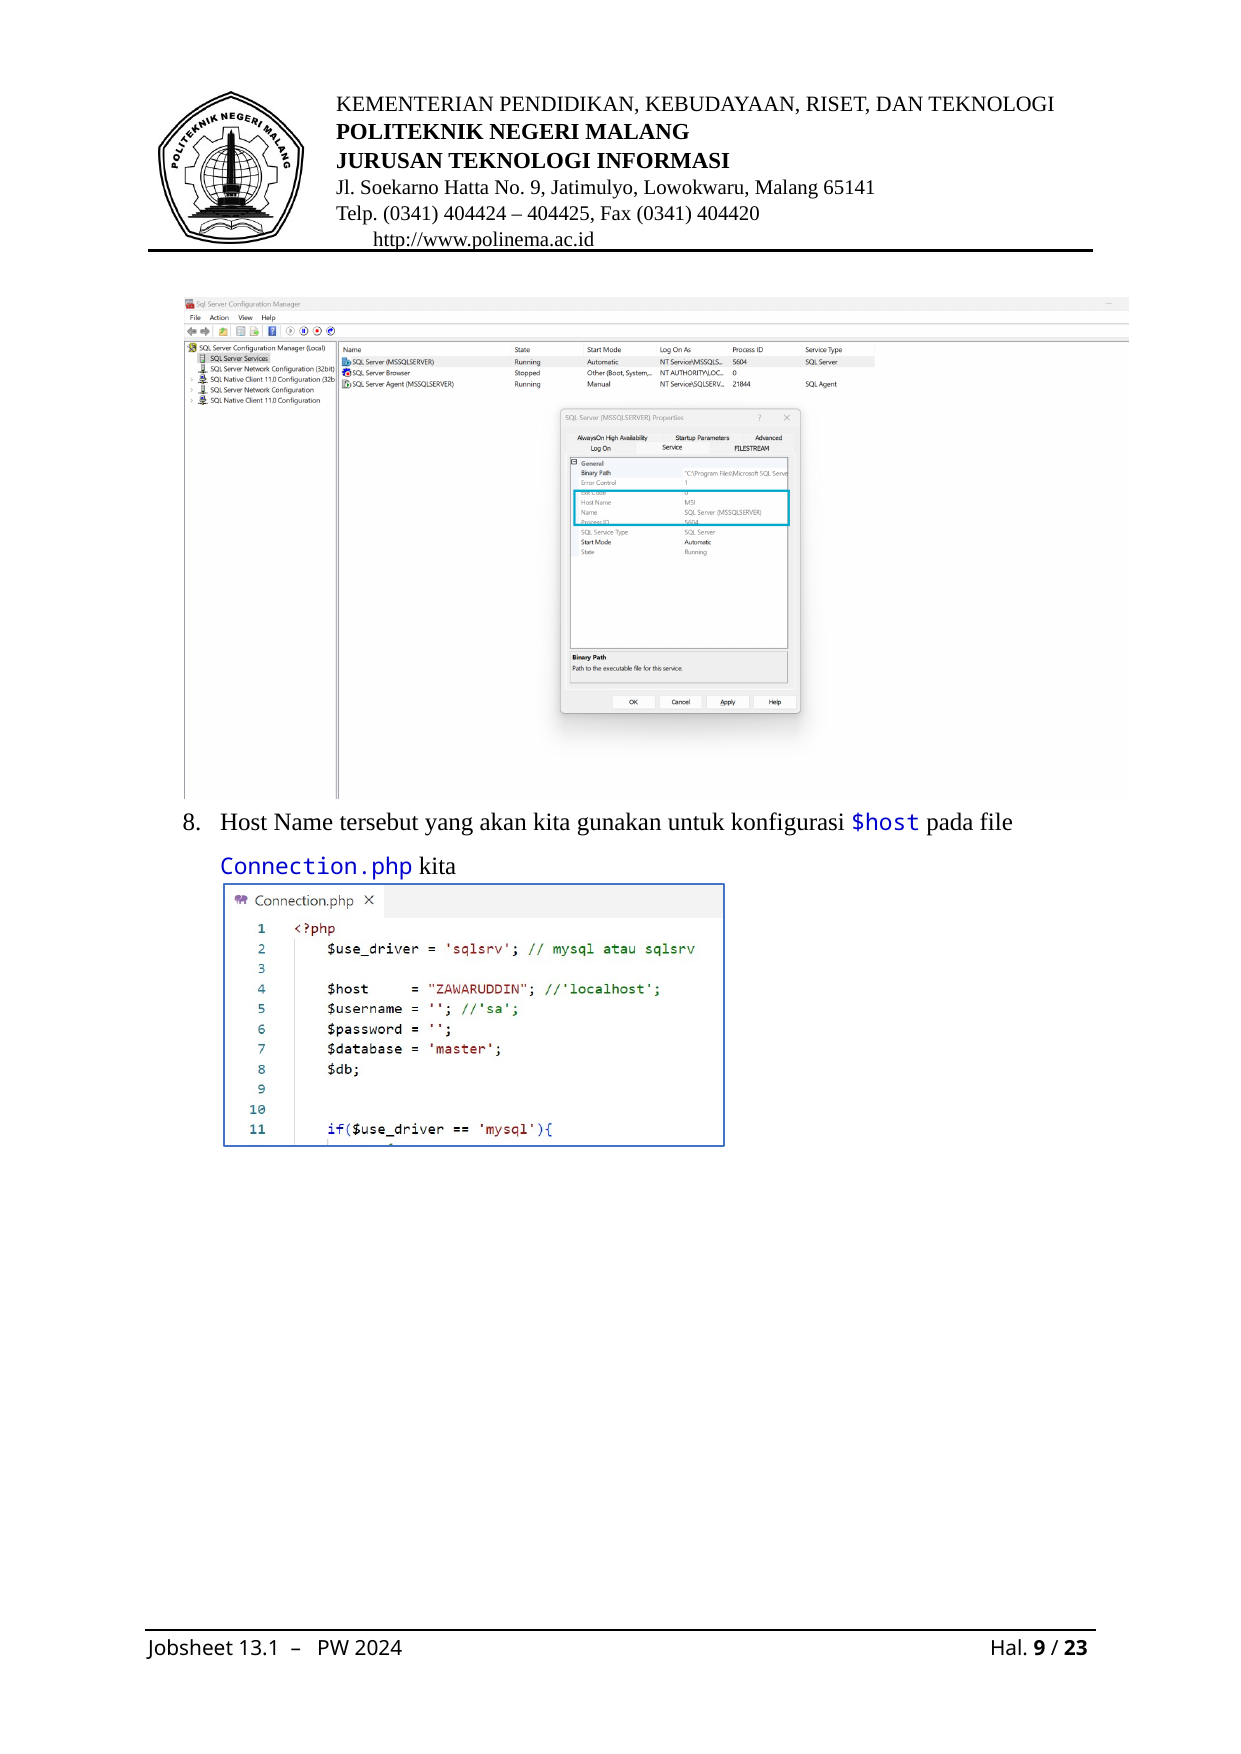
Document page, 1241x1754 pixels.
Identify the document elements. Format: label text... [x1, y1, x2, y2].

text Connection.php kita [220, 850, 1093, 881]
picture [158, 91, 306, 244]
picture [184, 297, 1129, 799]
list Host Name tersebut yang akan kita gunakan untuk konfigurasi $host pada file [182, 805, 1093, 837]
picture [225, 885, 723, 1145]
